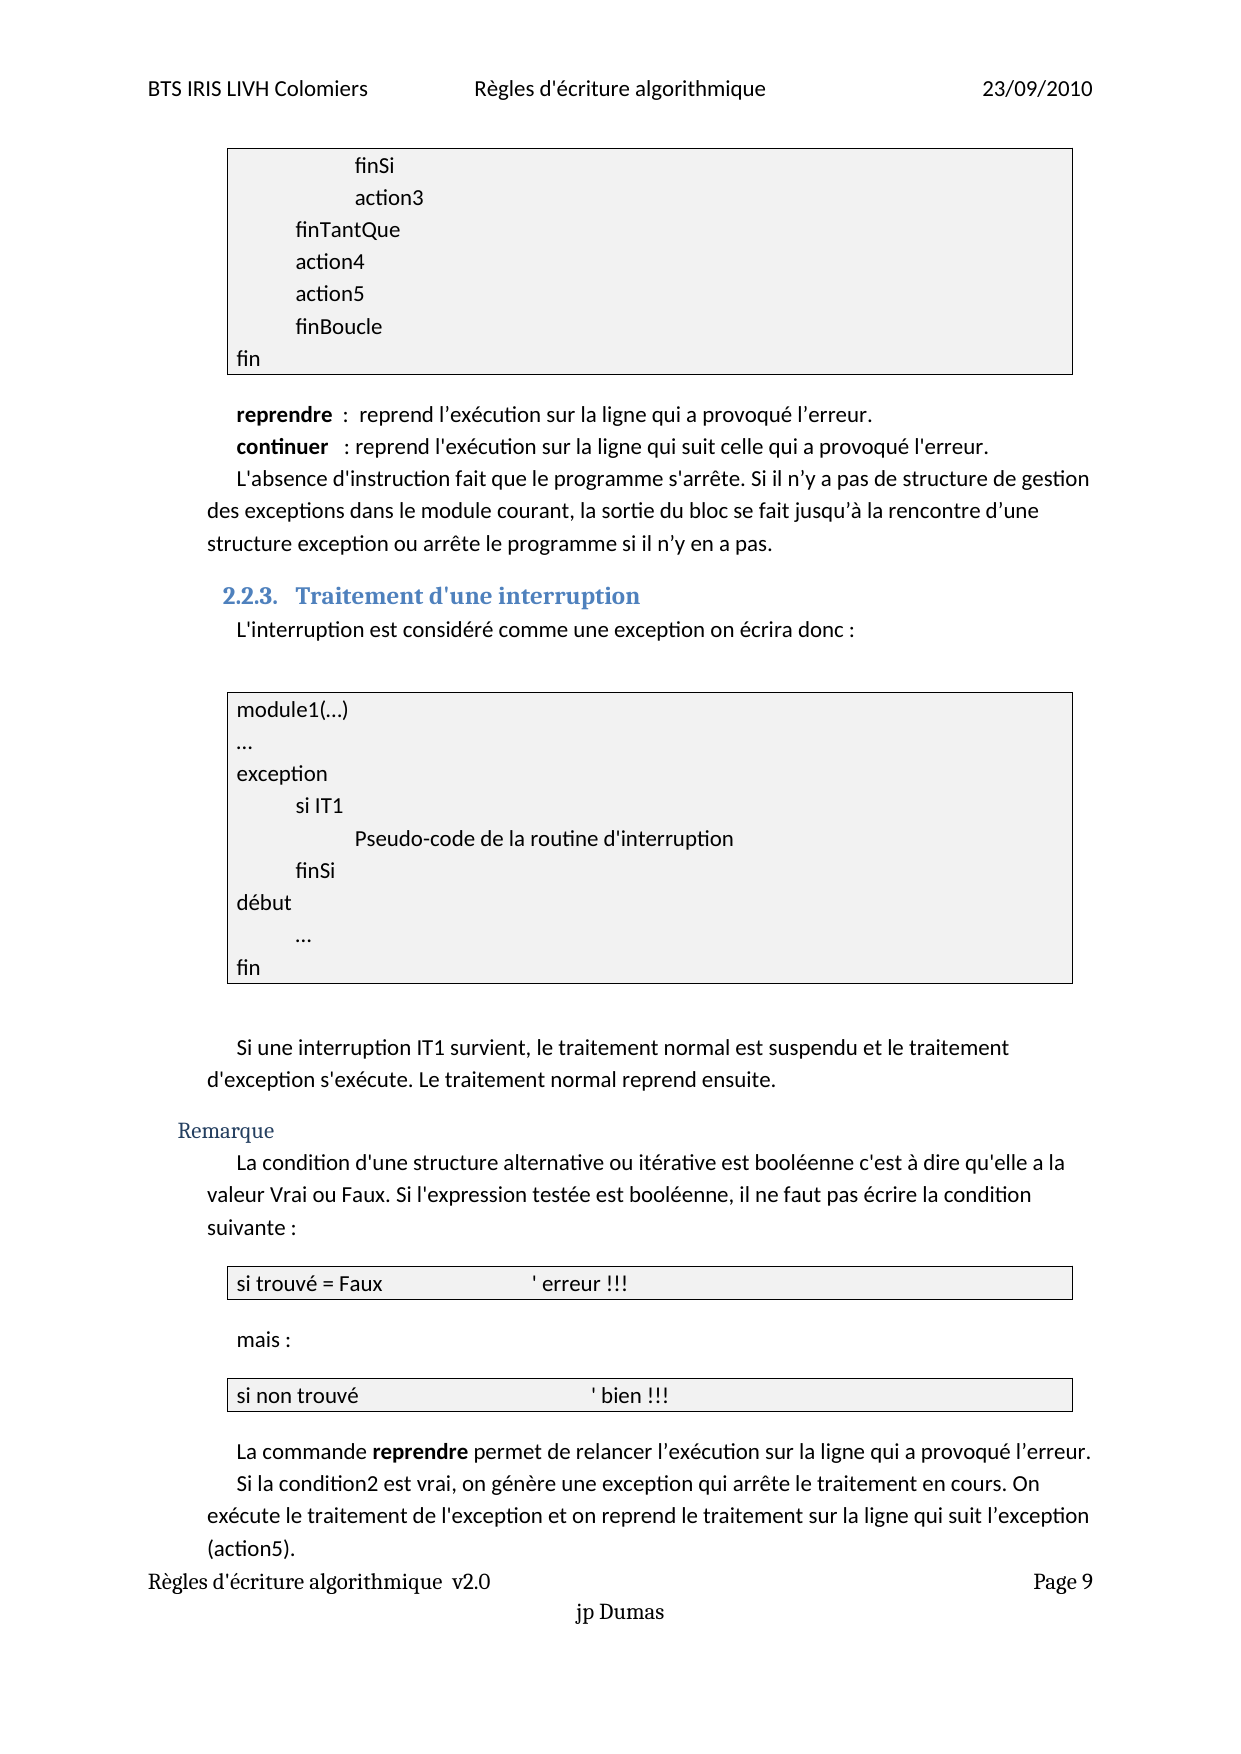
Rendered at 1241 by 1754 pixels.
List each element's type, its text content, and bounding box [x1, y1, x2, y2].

text La condition d'une structure alternative ou itérative est booléenne c'est à dire qu'elle a la valeur Vrai ou Faux. Si l'expression testée est booléenne, il ne faut pas écrire la condition suivante : [207, 1148, 1092, 1241]
text finTantQue [228, 212, 1072, 243]
subtitle Traitement d'une interruption [223, 582, 1092, 611]
text action5 [228, 276, 1072, 308]
text Si la condition2 est vrai, on génère une exception qui arrête le traitement en cours. On exécute le traitement de l'exception et on reprend le traitement sur la ligne qui suit l’exception (action5). [207, 1469, 1092, 1562]
text module1(…) [228, 693, 1072, 723]
text Pseudo-code de la routine d'interruption [228, 821, 1072, 852]
text L'absence d'instruction fait que le programme s'arrête. Si il n’y a pas de structure de gestion des exceptions dans le module courant, la sortie du bloc se fait jusqu’à la rencontre d’une structure exception ou arrête le programme si il n’y en a pas. [207, 464, 1092, 557]
text finBoucle [228, 309, 1072, 340]
text début [228, 885, 1072, 916]
text si non trouvé ' bien !!! [228, 1379, 1072, 1411]
text L'interruption est considéré comme une exception on écrira donc : [207, 615, 1092, 643]
text La commande reprendre permet de relancer l’exécution sur la ligne qui a provoqué l’erreur. [207, 1437, 1092, 1465]
text action3 [228, 180, 1072, 211]
text si IT1 [228, 788, 1072, 820]
text fin [228, 949, 1072, 983]
text … [228, 917, 1072, 948]
subtitle Remarque [148, 1118, 1092, 1144]
text … [228, 724, 1072, 755]
text finSi [228, 853, 1072, 884]
text continuer : reprend l'exécution sur la ligne qui suit celle qui a provoqué l'erreur. [207, 432, 1092, 460]
text si trouvé = Faux ' erreur !!! [228, 1267, 1072, 1299]
text mais : [207, 1325, 1092, 1353]
text finSi [228, 149, 1072, 179]
text exception [228, 756, 1072, 787]
text fin [228, 341, 1072, 374]
text Si une interruption IT1 survient, le traitement normal est suspendu et le traitement d'exception s'exécute. Le traitement normal reprend ensuite. [207, 1033, 1092, 1093]
text action4 [228, 244, 1072, 275]
text reprendre : reprend l’exécution sur la ligne qui a provoqué l’erreur. [207, 400, 1092, 428]
